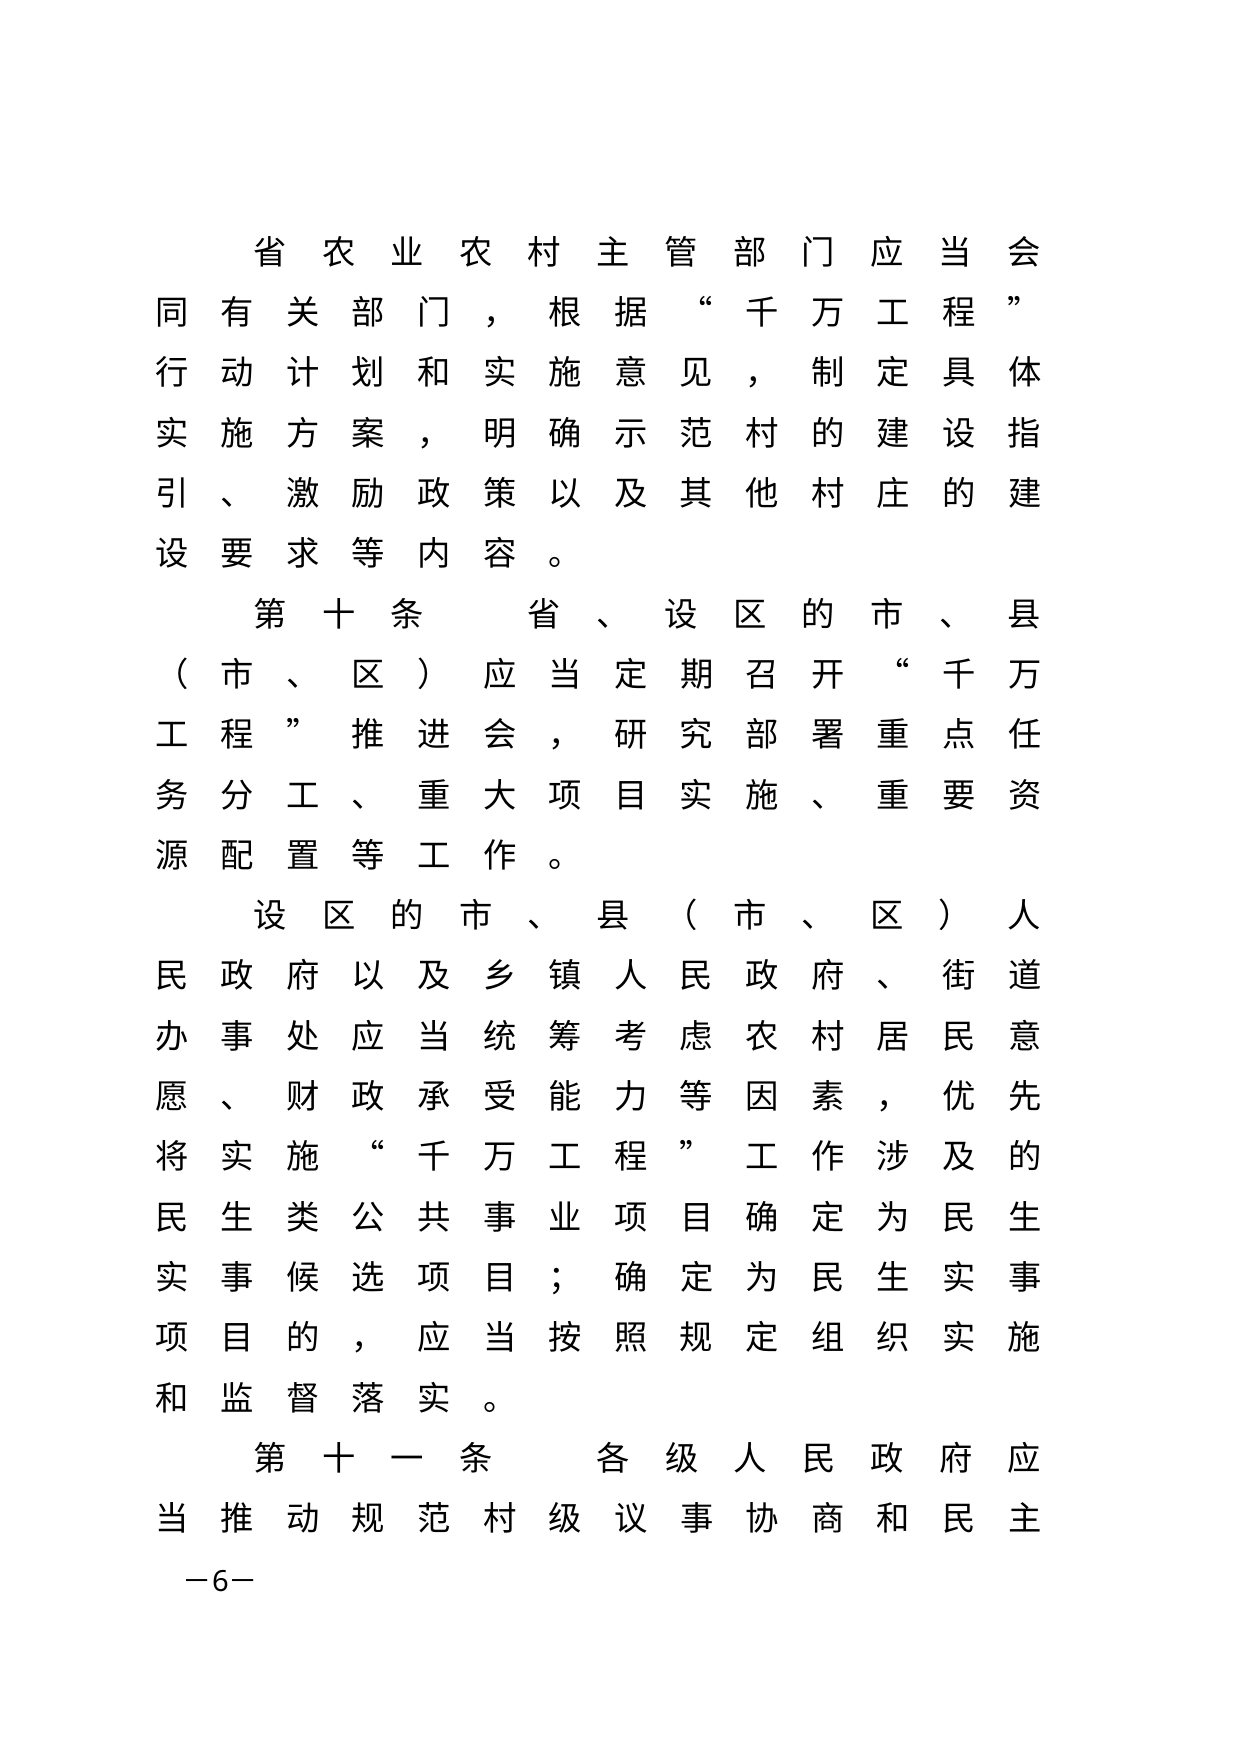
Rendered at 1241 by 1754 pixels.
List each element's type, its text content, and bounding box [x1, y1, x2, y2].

text 省农业农村主管部门应当会同有关部门，根据“千万工程”行动计划和实施意见，制定具体实施方案，明确示范村的建设指引、激励政策以及其他村庄的建设要求等内容。 [155, 219, 1073, 581]
text 第十一条 各级人民政府应当推动规范村级议事协商和民主决策机制，在村庄规划编制、基础设施建设、环境整治、产业发展、公共服务和乡村治理等工作中尊重农村居民意愿，依法保障农村居民的知情权、参与权、决策权和监督权。 [155, 1426, 1073, 1546]
text 第十条 省、设区的市、县（市、区）应当定期召开“千万工程”推进会，研究部署重点任务分工、重大项目实施、重要资源配置等工作。 [155, 581, 1073, 883]
text 设区的市、县（市、区）人民政府以及乡镇人民政府、街道办事处应当统筹考虑农村居民意愿、财政承受能力等因素，优先将实施“千万工程”工作涉及的民生类公共事业项目确定为民生实事候选项目；确定为民生实事项目的，应当按照规定组织实施和监督落实。 [155, 883, 1073, 1426]
